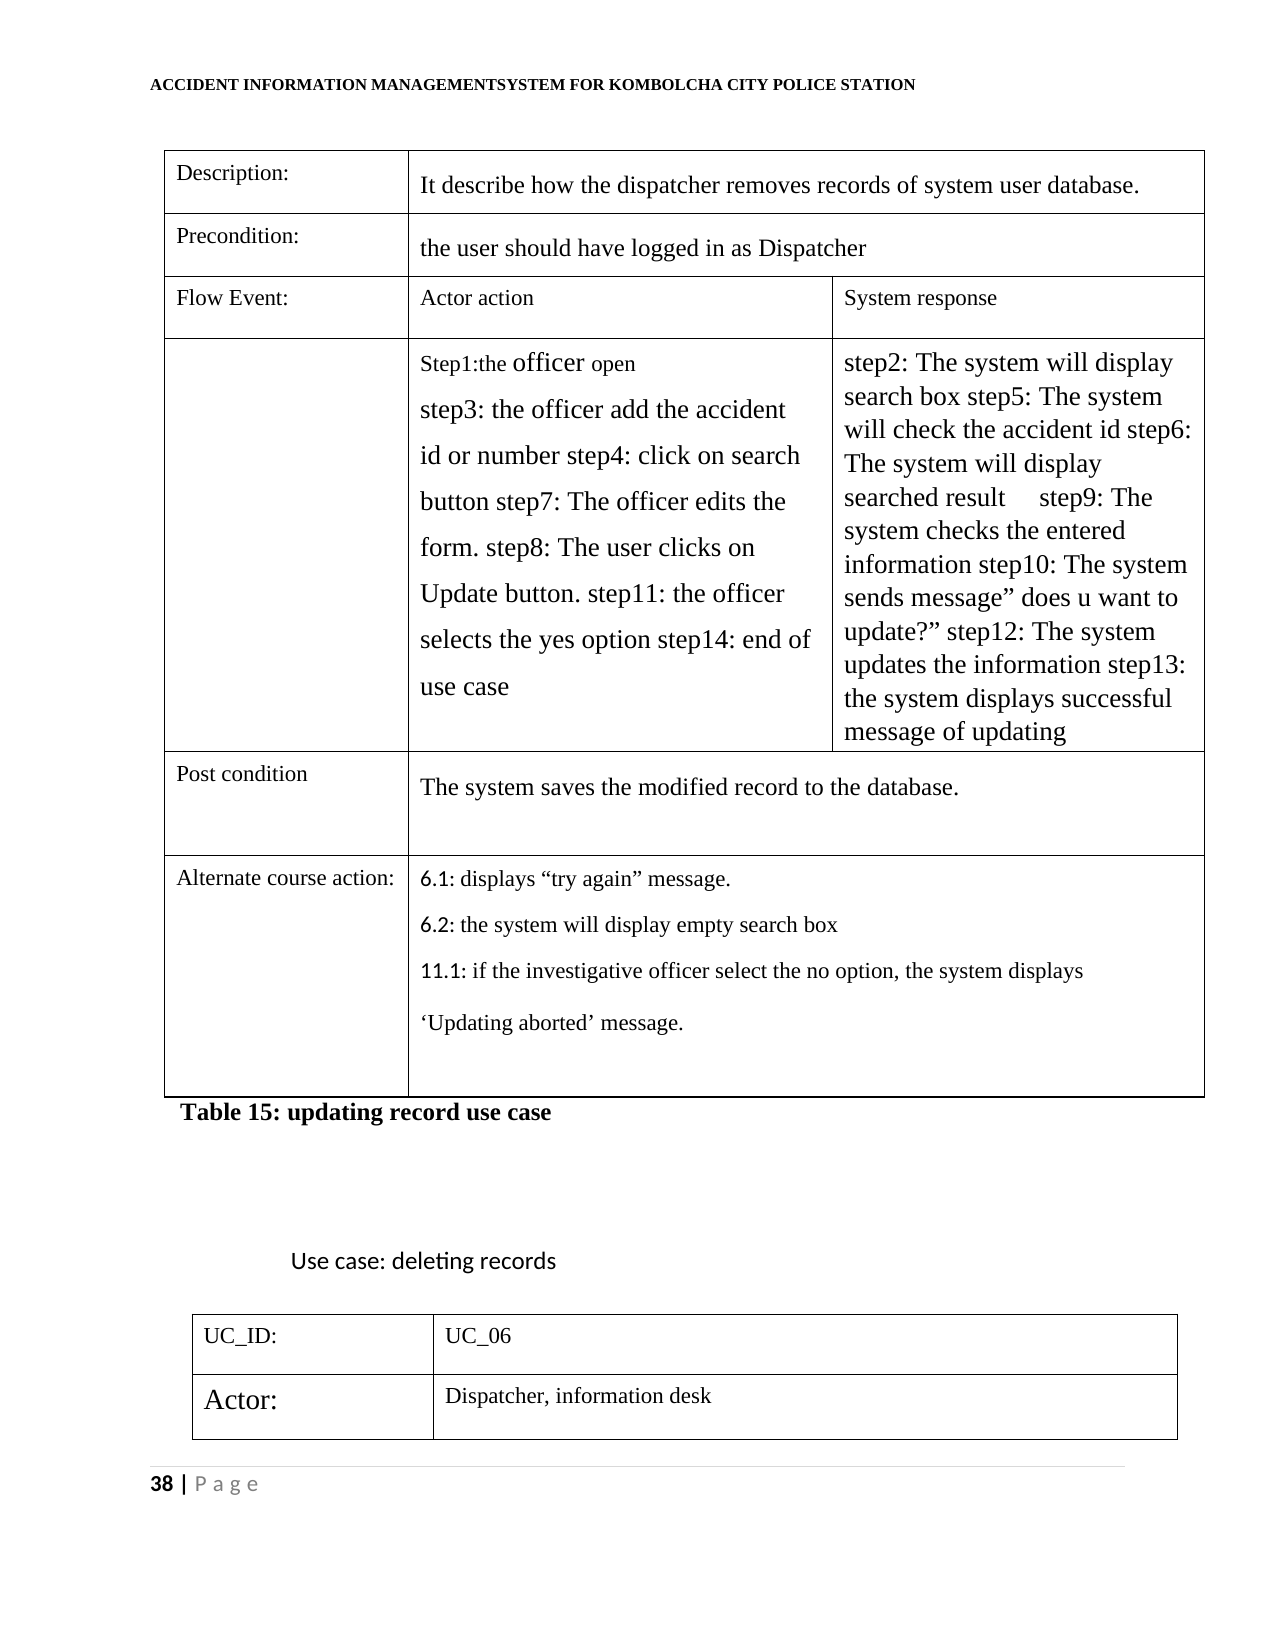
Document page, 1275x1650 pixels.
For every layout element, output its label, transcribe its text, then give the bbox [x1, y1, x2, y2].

table_cell Dispatcher, information desk [434, 1375, 1177, 1439]
table_cell the user should have logged in as Dispatcher [409, 214, 1204, 276]
table_cell [165, 339, 408, 751]
table_cell Description: [165, 151, 408, 213]
table_cell It describe how the dispatcher removes records of system user database. [409, 151, 1204, 213]
text Use case: deleting records [223, 1245, 1125, 1276]
table_cell Actor: [193, 1375, 433, 1439]
table_cell 6.1: displays “try again” message. 6.2: the system will display empty search box 11.1: if the investigative officer select the no option, the system displays ‘Updating aborted’ message. [409, 856, 1204, 1096]
table_cell Actor action [409, 277, 832, 338]
table_cell System response [833, 277, 1204, 338]
table_header UC_06 [434, 1315, 1177, 1373]
table_cell Precondition: [165, 214, 408, 276]
table_cell Flow Event: [165, 277, 408, 338]
table_cell Post condition [165, 752, 408, 855]
table_cell Alternate course action: [165, 856, 408, 1096]
table_header UC_ID: [193, 1315, 433, 1373]
table_cell step2: The system will display search box step5: The system will check the accident id step6: The system will display searched result step9: The system checks the entered information step10: The system sends message” does u want to update?” step12: The system updates the information step13: the system displays successful message of updating [833, 339, 1204, 751]
text Table 15: updating record use case [180, 1098, 1125, 1126]
table_cell The system saves the modified record to the database. [409, 752, 1204, 855]
table_cell Step1:the officer open step3: the officer add the accident id or number step4: click on search button step7: The officer edits the form. step8: The user clicks on Update button. step11: the officer selects the yes option step14: end of use case [409, 339, 832, 751]
